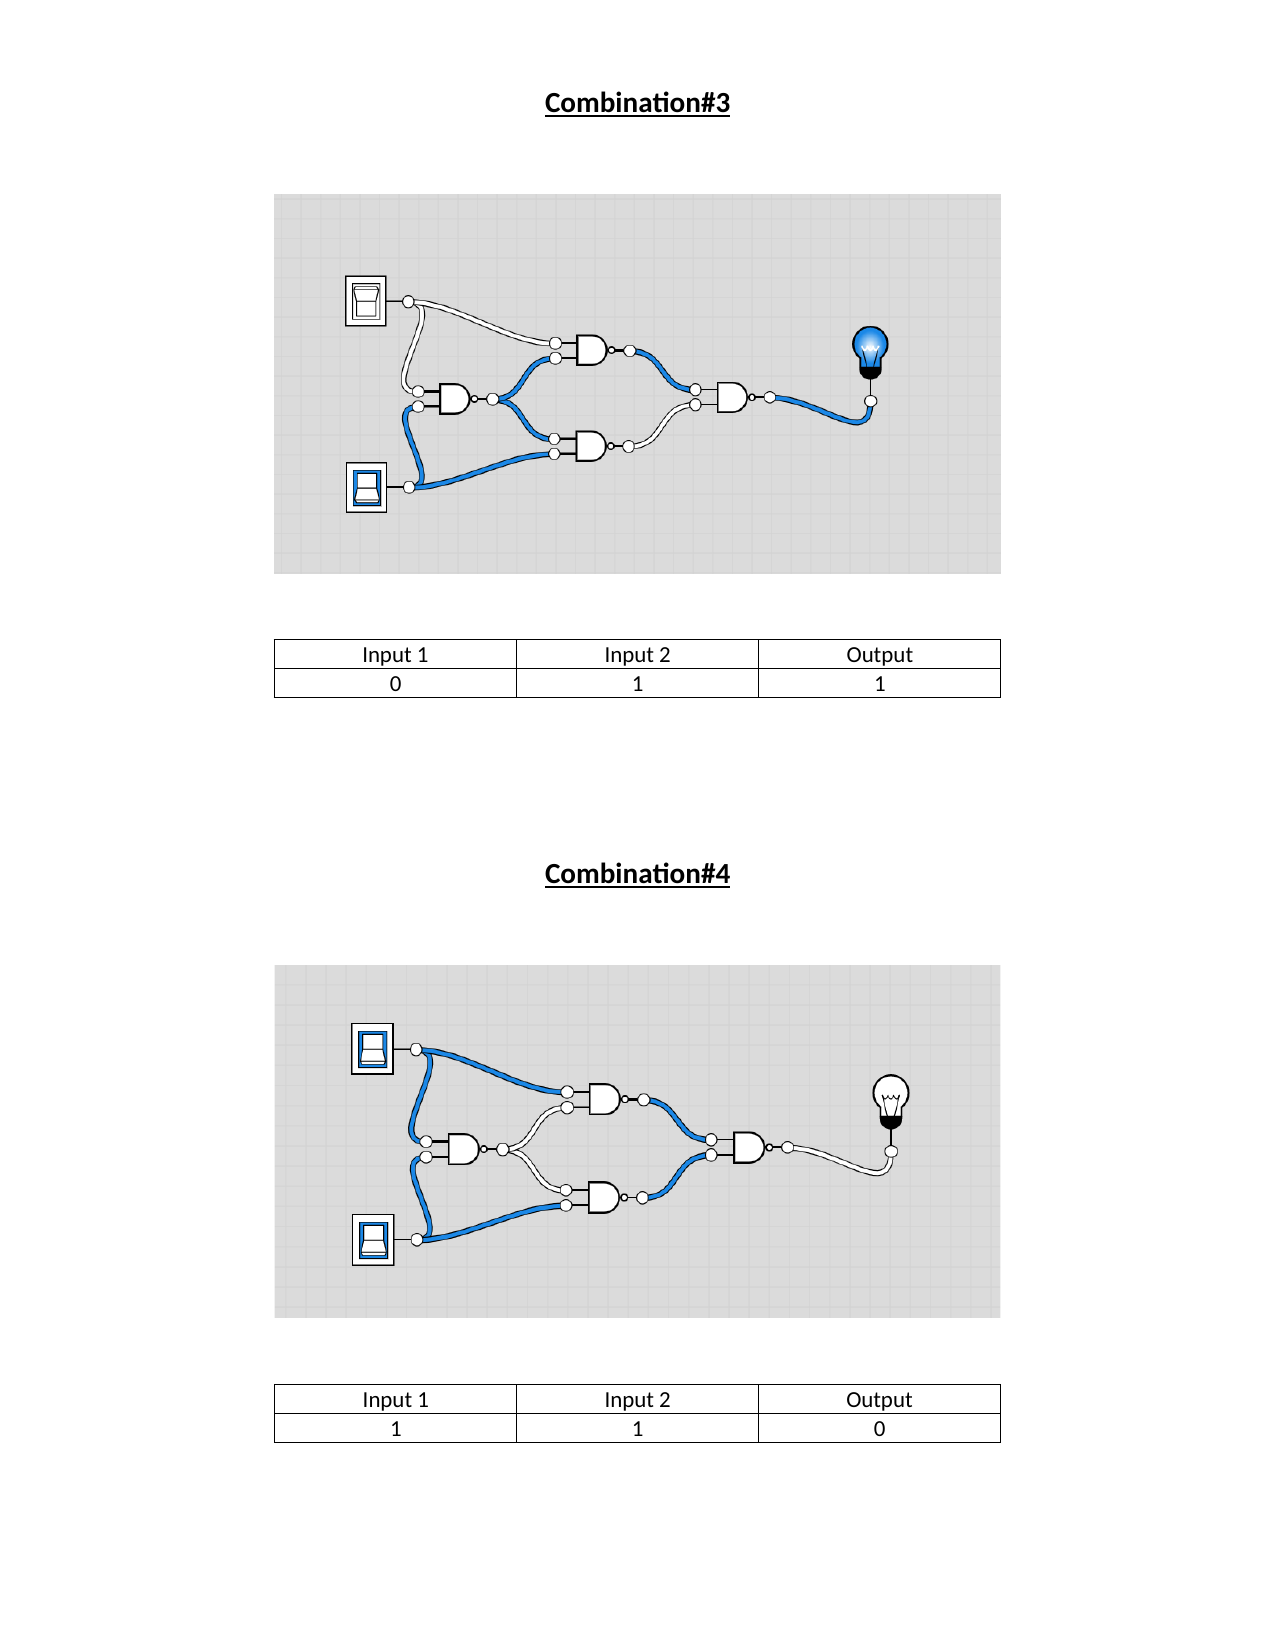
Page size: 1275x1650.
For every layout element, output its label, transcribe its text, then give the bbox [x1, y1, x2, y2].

table_header Output [759, 640, 1000, 668]
text Combination#4 [150, 855, 1125, 891]
table_cell 1 [517, 669, 758, 697]
table_cell 0 [759, 1414, 1000, 1442]
text Combination#3 [150, 84, 1125, 120]
picture [274, 965, 1001, 1318]
table_cell 0 [275, 669, 516, 697]
table_header Input 2 [517, 640, 758, 668]
table_cell 1 [759, 669, 1000, 697]
table_cell 1 [275, 1414, 516, 1442]
picture [274, 194, 1001, 574]
table_header Input 1 [275, 1385, 516, 1413]
table_cell 1 [517, 1414, 758, 1442]
table_header Input 1 [275, 640, 516, 668]
table_header Input 2 [517, 1385, 758, 1413]
table_header Output [759, 1385, 1000, 1413]
